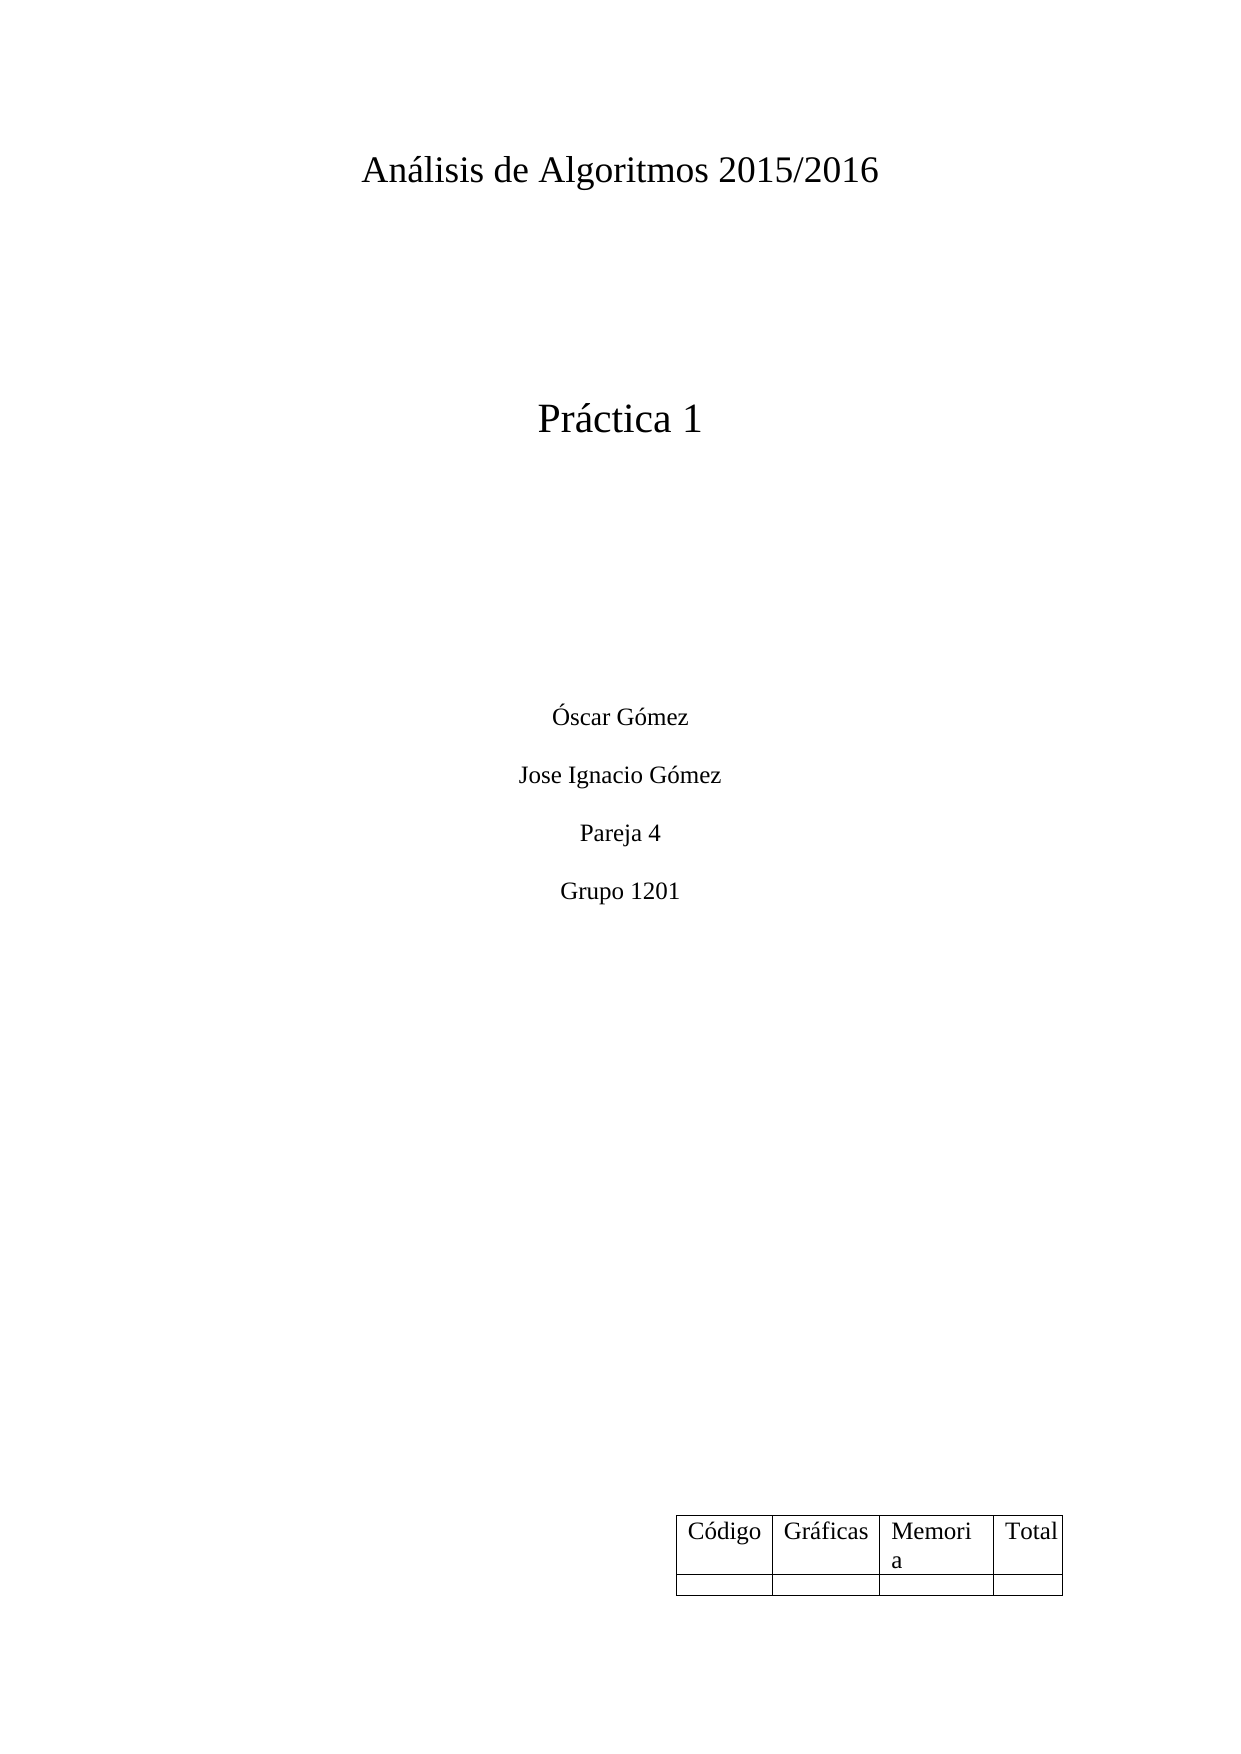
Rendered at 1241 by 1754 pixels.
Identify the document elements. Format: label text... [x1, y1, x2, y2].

text Óscar Gómez [177, 702, 1063, 731]
text Pareja 4 [177, 818, 1063, 847]
text Grupo 1201 [177, 876, 1063, 905]
text Práctica 1 [177, 394, 1063, 442]
text Análisis de Algoritmos 2015/2016 [177, 148, 1063, 191]
text Jose Ignacio Gómez [177, 760, 1063, 789]
